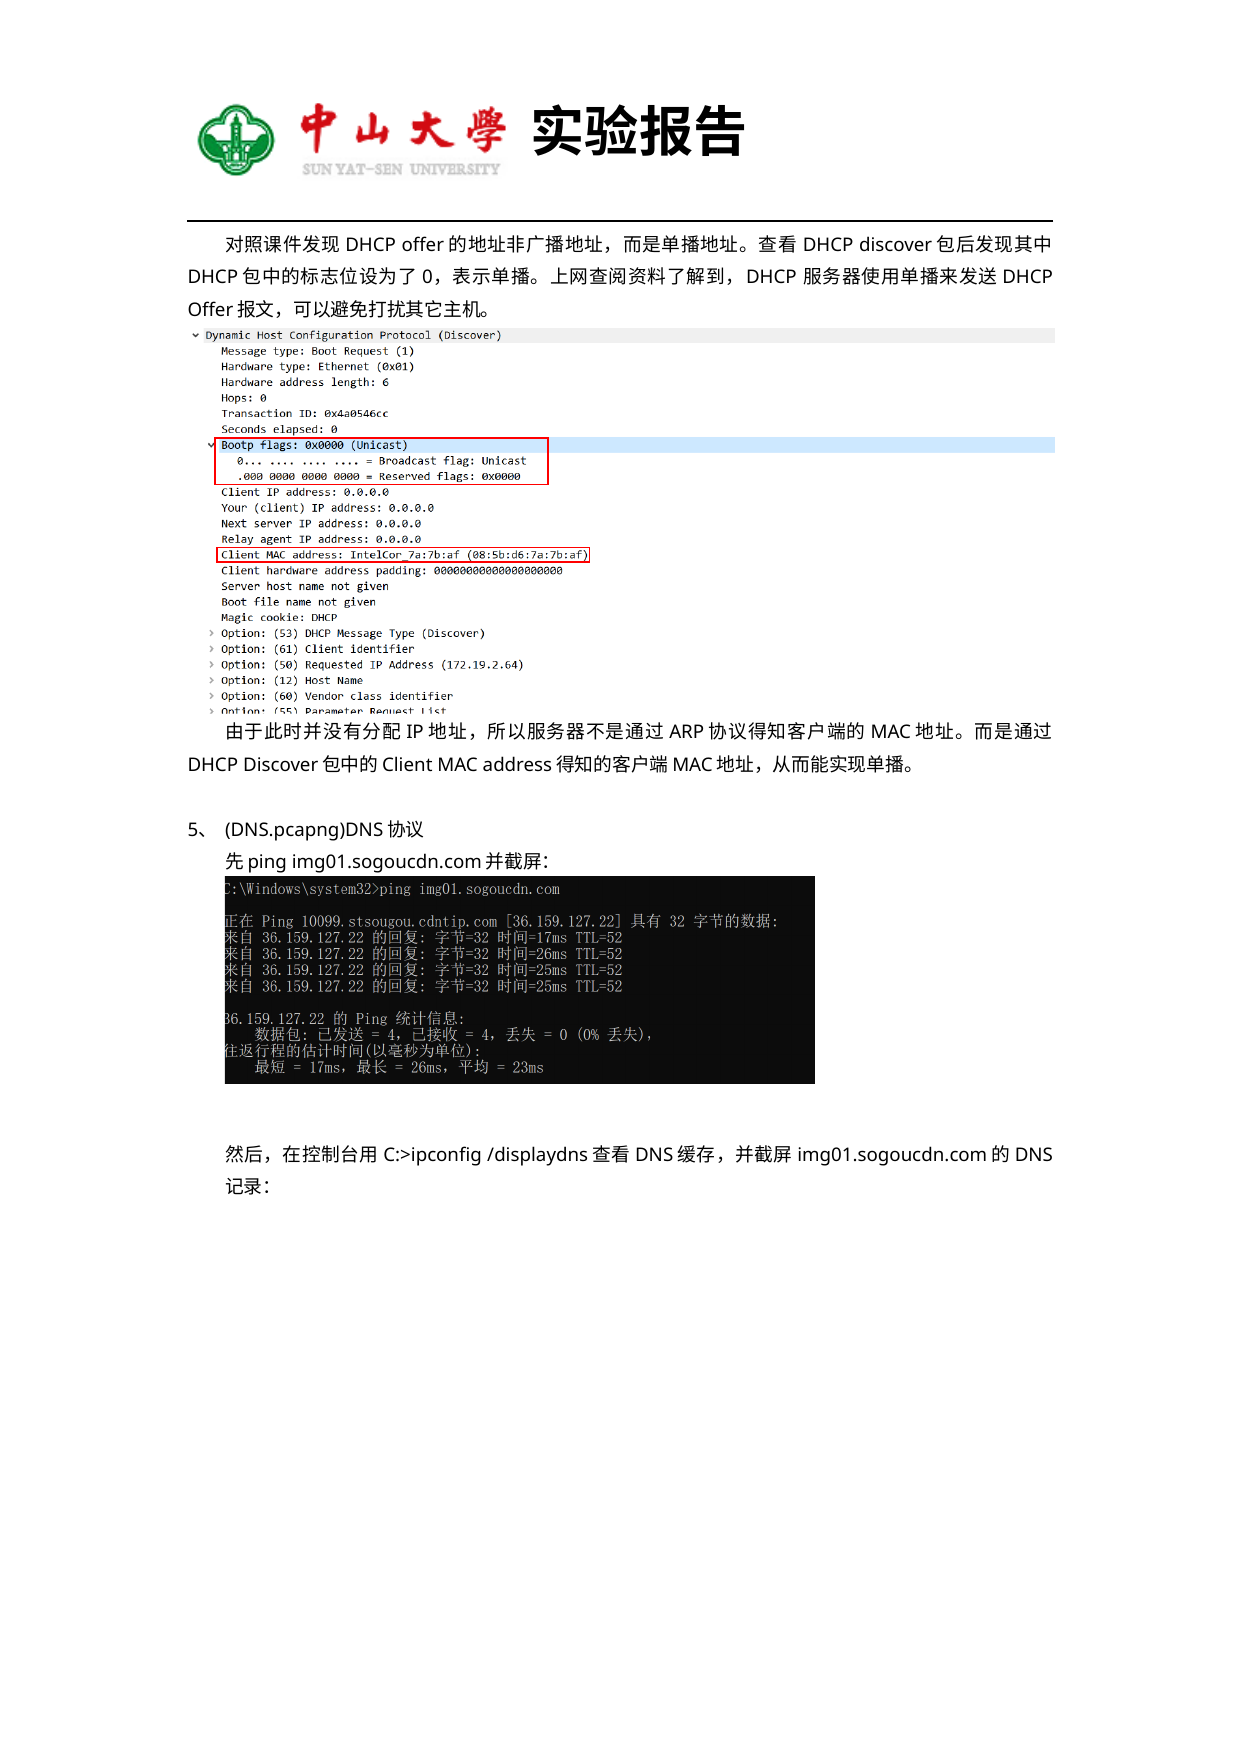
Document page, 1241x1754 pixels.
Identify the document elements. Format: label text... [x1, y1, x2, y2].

list 然后，在控制台用C:>ipconfig /displaydns查看DNS缓存，并截屏img01.sogoucdn.com的DNS记录： [225, 1137, 1053, 1202]
picture [224, 876, 815, 1084]
list (DNS.pcapng)DNS协议 [187, 812, 1053, 844]
text 对照课件发现DHCP offer的地址非广播地址，而是单播地址。查看DHCP discover包后发现其中DHCP包中的标志位设为了0，表示单播。上网查阅资料了解到，DHCP 服务器使用单播来发送DHCP Offer报文，可以避免打扰其它主机。 [187, 227, 1053, 324]
picture [189, 328, 1055, 714]
list 先ping img01.sogoucdn.com并截屏： [225, 844, 1053, 877]
picture [187, 98, 508, 182]
